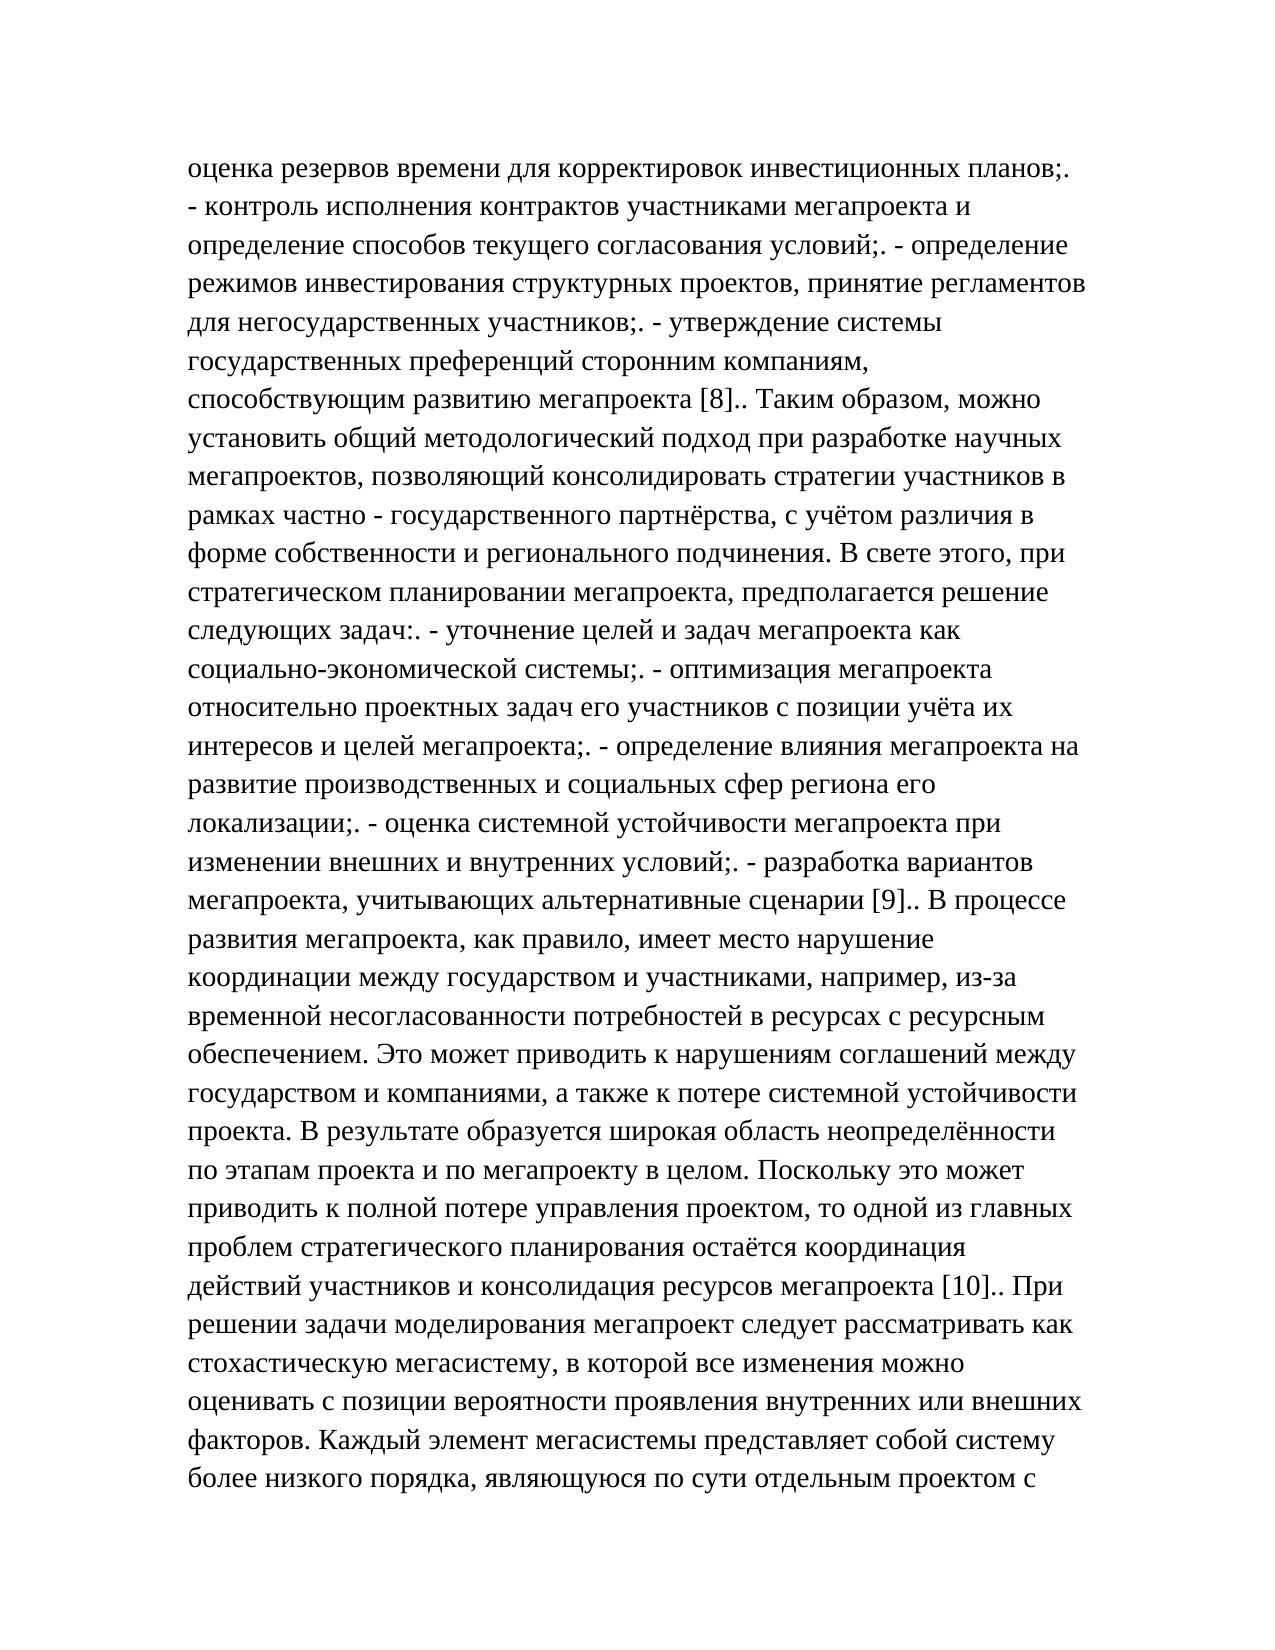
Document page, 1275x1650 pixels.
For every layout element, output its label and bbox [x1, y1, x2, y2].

text [187, 150, 1087, 1494]
